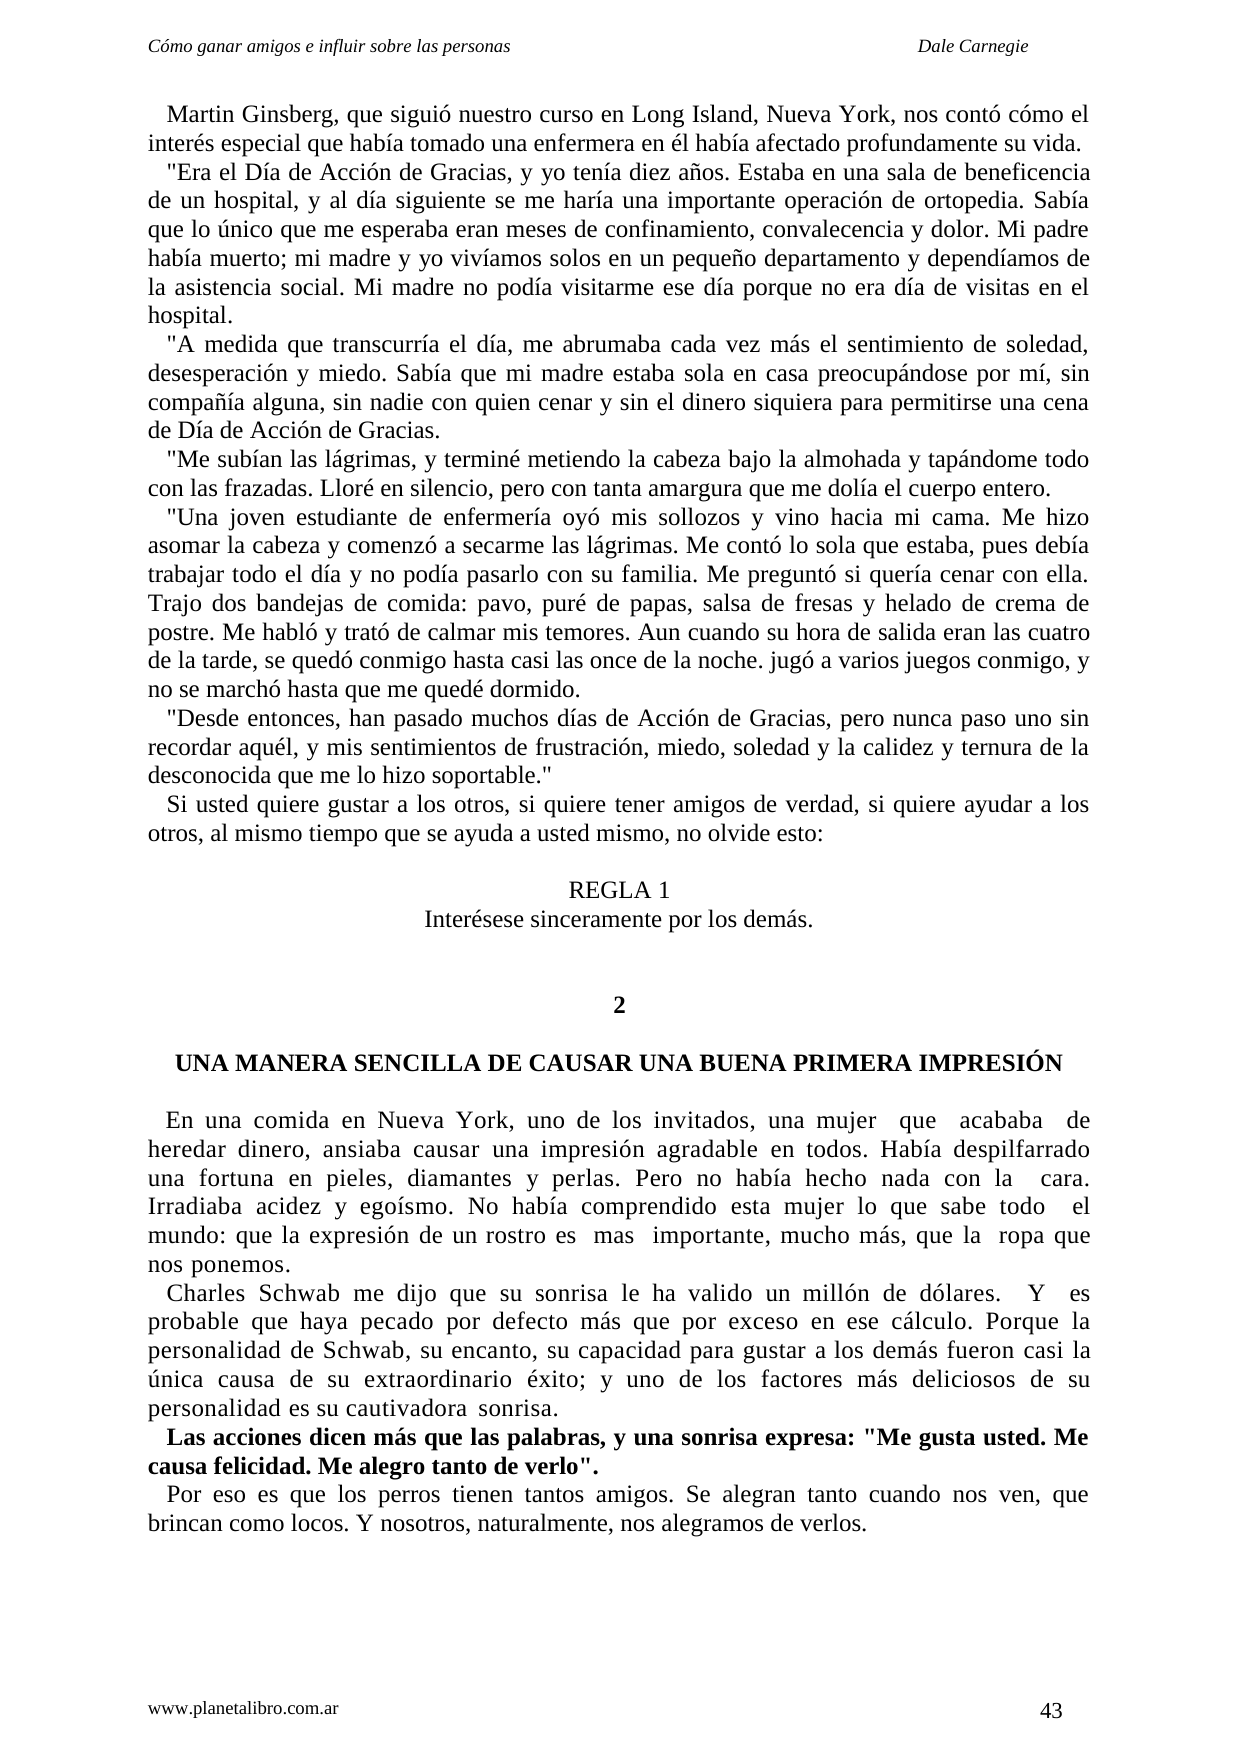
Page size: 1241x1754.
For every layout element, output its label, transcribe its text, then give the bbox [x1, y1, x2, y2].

text "A medida que transcurría el día, me abrumaba cada vez más el sentimiento de soledad, desesperación y miedo. Sabía que mi madre estaba sola en casa preocupándose por mí, sin compañía alguna, sin nadie con quien cenar y sin el dinero siquiera para permitirse una cena de Día de Acción de Gracias. [148, 329, 1091, 444]
text Si usted quiere gustar a los otros, si quiere tener amigos de verdad, si quiere ayudar a los otros, al mismo tiempo que se ayuda a usted mismo, no olvide esto: [148, 789, 1091, 847]
text Charles Schwab me dijo que su sonrisa le ha valido un millón de dólares. Y es probable que haya pecado por defecto más que por exceso en ese cálculo. Porque la personalidad de Schwab, su encanto, su capacidad para gustar a los demás fueron casi la única causa de su extraordinario éxito; y uno de los factores más deliciosos de su personalidad es su cautivadora sonrisa. [148, 1278, 1091, 1421]
text Martin Ginsberg, que siguió nuestro curso en Long Island, Nueva York, nos contó cómo el interés especial que había tomado una enfermera en él había afectado profundamente su vida. [148, 99, 1091, 157]
text "Desde entonces, han pasado muchos días de Acción de Gracias, pero nunca paso uno sin recordar aquél, y mis sentimientos de frustración, miedo, soledad y la calidez y ternura de la desconocida que me lo hizo soportable." [148, 703, 1091, 789]
text "Era el Día de Acción de Gracias, y yo tenía diez años. Estaba en una sala de beneficencia de un hospital, y al día siguiente se me haría una importante operación de ortopedia. Sabía que lo único que me esperaba eran meses de confinamiento, convalecencia y dolor. Mi padre había muerto; mi madre y yo vivíamos solos en un pequeño departamento y dependíamos de la asistencia social. Mi madre no podía visitarme ese día porque no era día de visitas en el hospital. [148, 157, 1091, 329]
text "Me subían las lágrimas, y terminé metiendo la cabeza bajo la almohada y tapándome todo con las frazadas. Lloré en silencio, pero con tanta amargura que me dolía el cuerpo entero. [148, 444, 1090, 502]
text REGLA 1 [147, 875, 1091, 904]
text UNA MANERA SENCILLA DE CAUSAR UNA BUENA PRIMERA IMPRESIÓN [147, 1048, 1091, 1077]
subtitle 2 [135, 991, 1103, 1019]
text En una comida en Nueva York, uno de los invitados, una mujer que acababa de heredar dinero, ansiaba causar una impresión agradable en todos. Había despilfarrado una fortuna en pieles, diamantes y perlas. Pero no había hecho nada con la cara. Irradiaba acidez y egoísmo. No había comprendido esta mujer lo que sabe todo el mundo: que la expresión de un rostro es mas importante, mucho más, que la ropa que nos ponemos. [148, 1105, 1091, 1278]
subtitle Las acciones dicen más que las palabras, y una sonrisa expresa: "Me gusta usted. Me causa felicidad. Me alegro tanto de verlo". [148, 1422, 1090, 1479]
text Por eso es que los perros tienen tantos amigos. Se alegran tanto cuando nos ven, que brincan como locos. Y nosotros, naturalmente, nos alegramos de verlos. [148, 1479, 1090, 1537]
text "Una joven estudiante de enfermería oyó mis sollozos y vino hacia mi cama. Me hizo asomar la cabeza y comenzó a secarme las lágrimas. Me contó lo sola que estaba, pues debía trabajar todo el día y no podía pasarlo con su familia. Me preguntó si quería cenar con ella. Trajo dos bandejas de comida: pavo, puré de papas, salsa de fresas y helado de crema de postre. Me habló y trató de calmar mis temores. Aun cuando su hora de salida eran las cuatro de la tarde, se quedó conmigo hasta casi las once de la noche. jugó a varios juegos conmigo, y no se marchó hasta que me quedé dormido. [148, 502, 1091, 703]
text Interésese sinceramente por los demás. [147, 904, 1091, 933]
